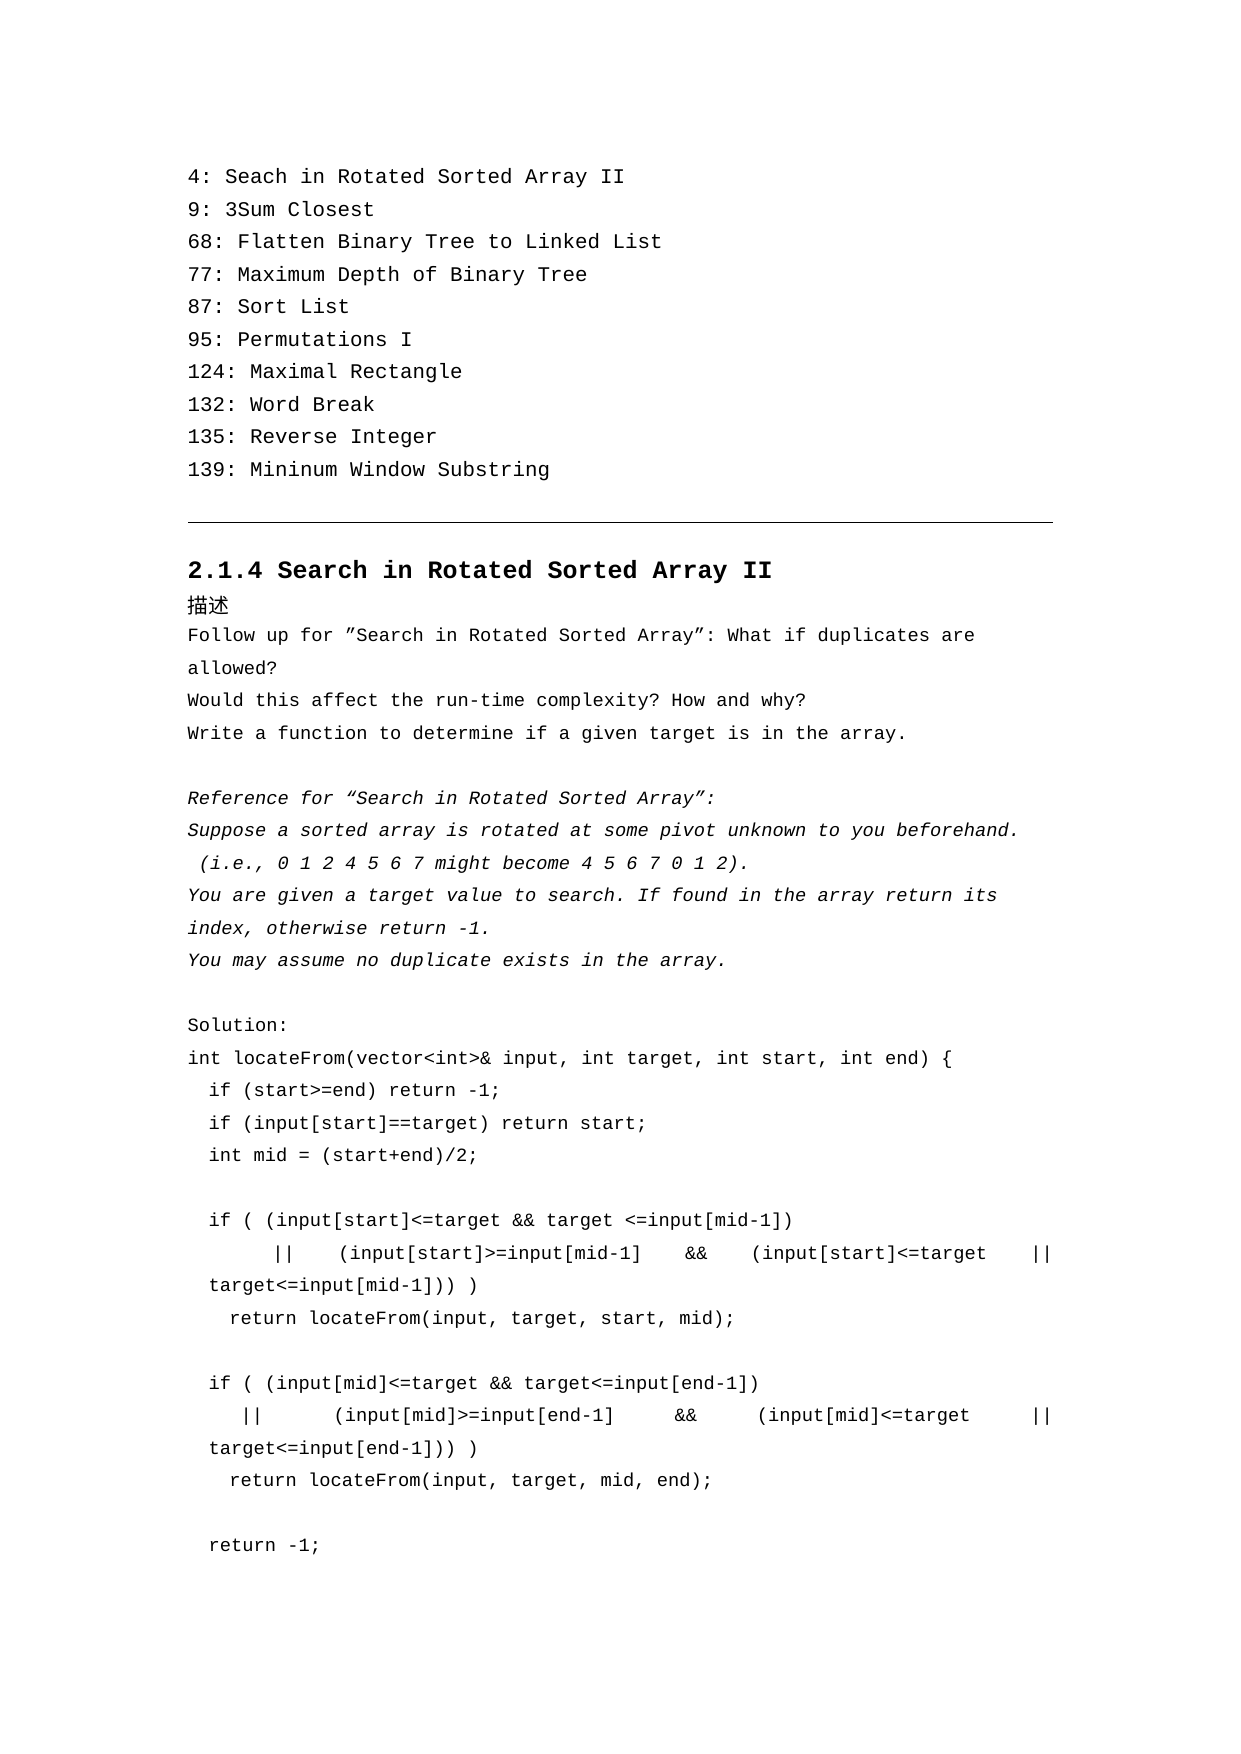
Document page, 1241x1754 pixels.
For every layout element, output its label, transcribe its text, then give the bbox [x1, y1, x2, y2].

text return locateFrom(input, target, start, mid); [187, 1303, 1053, 1336]
text 139: Mininum Window Substring [187, 454, 1053, 487]
text Reference for “Search in Rotated Sorted Array”: [187, 783, 1053, 816]
text 9: 3Sum Closest [187, 194, 1053, 227]
text 2.1.4 Search in Rotated Sorted Array II [187, 556, 1053, 588]
text 132: Word Break [187, 389, 1053, 422]
text You may assume no duplicate exists in the array. [187, 946, 1053, 978]
text || (input[start]>=input[mid-1] && (input[start]<=target || target<=input[mid-1])) ) [208, 1238, 1053, 1303]
text if ( (input[mid]<=target && target<=input[end-1]) [187, 1368, 1053, 1401]
text 68: Flatten Binary Tree to Linked List [187, 227, 1053, 259]
text if ( (input[start]<=target && target <=input[mid-1]) [187, 1206, 1053, 1238]
text You are given a target value to search. If found in the array return its index, otherwise return -1. [187, 881, 1053, 946]
text 95: Permutations I [187, 324, 1053, 357]
text 77: Maximum Depth of Binary Tree [187, 259, 1053, 292]
text Suppose a sorted array is rotated at some pivot unknown to you beforehand. [187, 816, 1053, 848]
text if (start>=end) return -1; [187, 1076, 1053, 1108]
text 87: Sort List [187, 292, 1053, 324]
text int locateFrom(vector<int>& input, int target, int start, int end) { [187, 1043, 1053, 1076]
text 4: Seach in Rotated Sorted Array II [187, 162, 1053, 194]
text (i.e., 0 1 2 4 5 6 7 might become 4 5 6 7 0 1 2). [187, 848, 1053, 881]
text 135: Reverse Integer [187, 422, 1053, 454]
text return -1; [187, 1531, 1053, 1563]
text Would this affect the run-time complexity? How and why? [187, 686, 1053, 718]
text || (input[mid]>=input[end-1] && (input[mid]<=target || target<=input[end-1])) ) [208, 1401, 1053, 1466]
text Solution: [187, 1011, 1053, 1043]
text return locateFrom(input, target, mid, end); [187, 1466, 1053, 1498]
text if (input[start]==target) return start; [187, 1108, 1053, 1141]
text int mid = (start+end)/2; [187, 1141, 1053, 1173]
text 描述 [187, 588, 1053, 621]
text 124: Maximal Rectangle [187, 357, 1053, 389]
text Write a function to determine if a given target is in the array. [187, 718, 1053, 751]
text Follow up for ”Search in Rotated Sorted Array”: What if duplicates are allowed? [187, 621, 1053, 686]
